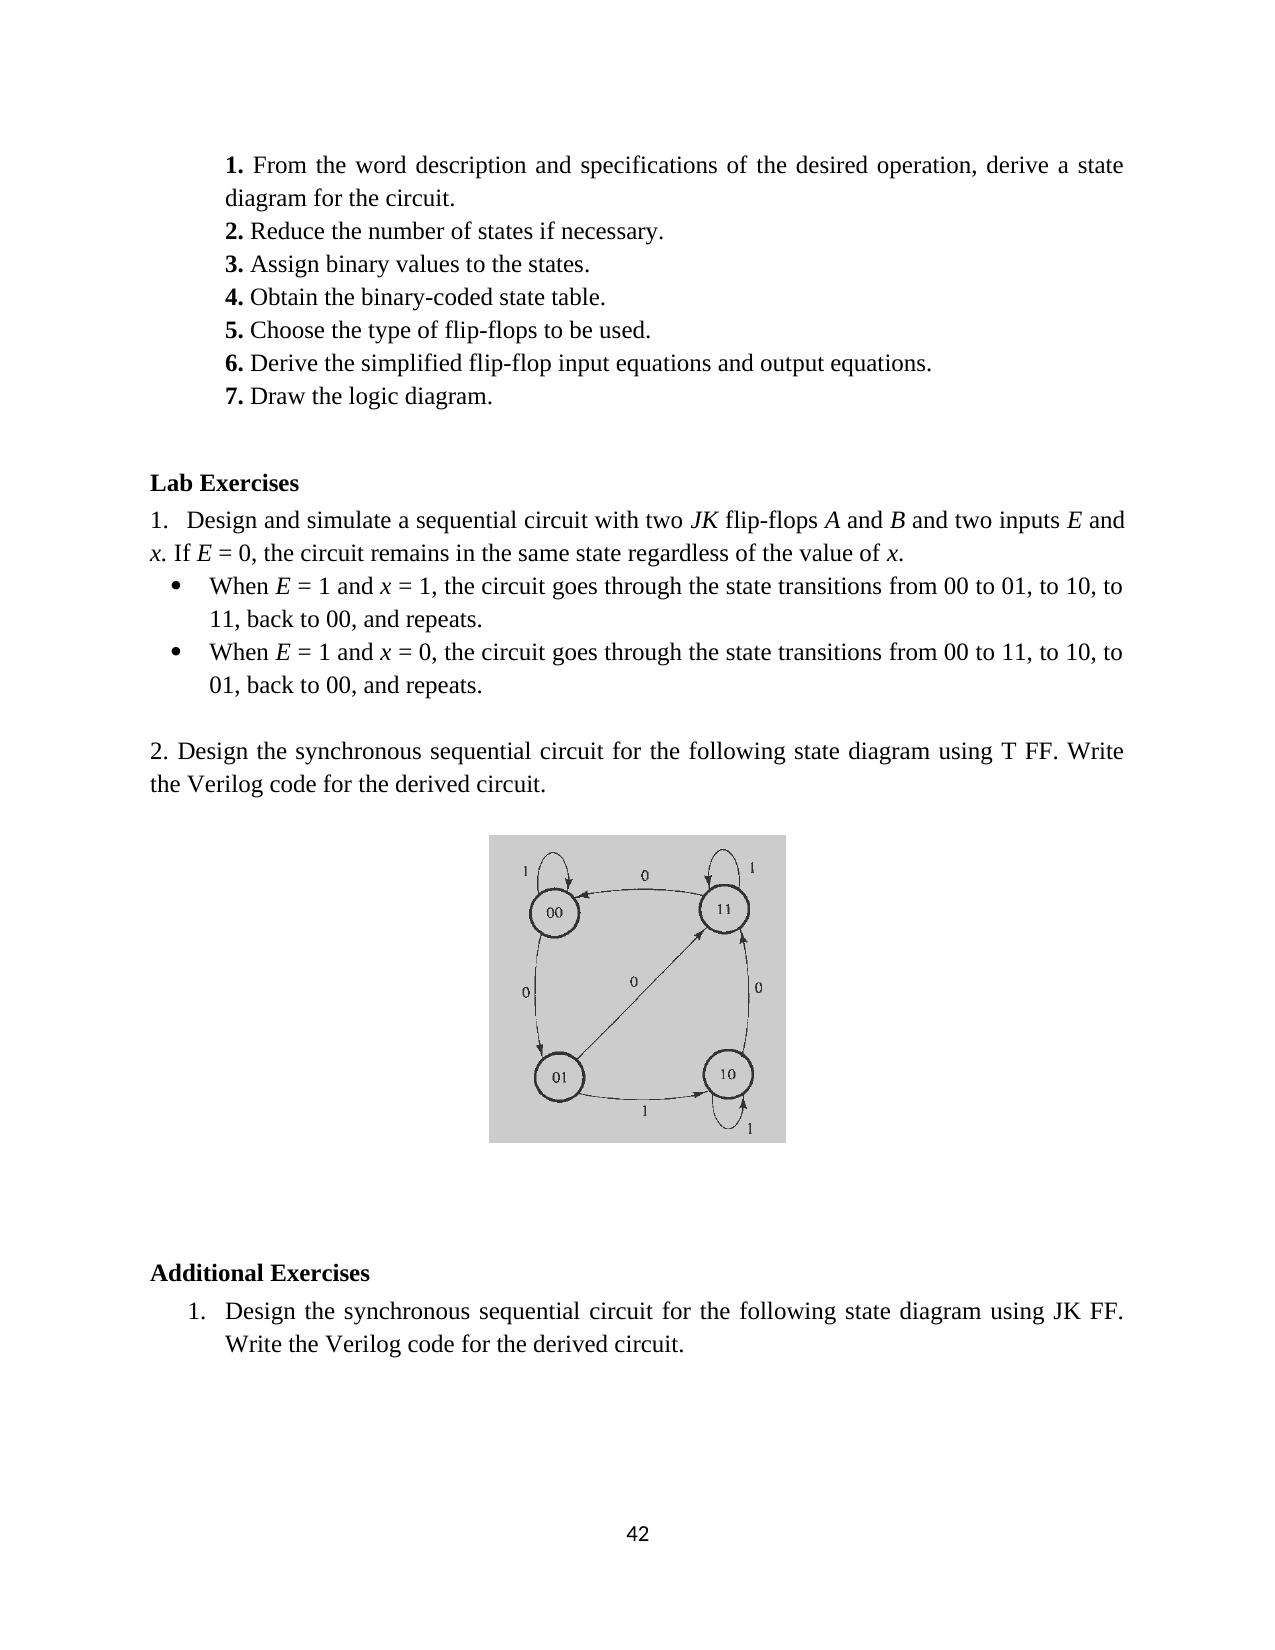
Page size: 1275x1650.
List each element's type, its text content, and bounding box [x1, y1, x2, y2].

list When E = 1 and x = 0, the circuit goes through the state transitions from 00 to 11, to 10, to 01, back to 00, and repeats. [172, 637, 1125, 699]
list Design the synchronous sequential circuit for the following state diagram using JK FF. Write the Verilog code for the derived circuit. [187, 1296, 1125, 1357]
list 2. Reduce the number of states if necessary. [225, 216, 1125, 245]
list 2. Design the synchronous sequential circuit for the following state diagram using T FF. Write the Verilog code for the derived circuit. [150, 736, 1125, 798]
list Design and simulate a sequential circuit with two JK flip-flops A and B and two inputs E and x. If E = 0, the circuit remains in the same state regardless of the value of x. [150, 505, 1125, 567]
text Additional Exercises [150, 1258, 1125, 1287]
list When E = 1 and x = 1, the circuit goes through the state transitions from 00 to 01, to 10, to 11, back to 00, and repeats. [172, 571, 1125, 633]
list 3. Assign binary values to the states. [225, 249, 1125, 278]
list 5. Choose the type of flip-flops to be used. [225, 315, 1125, 344]
list 7. Draw the logic diagram. [225, 381, 1125, 410]
list 1. From the word description and specifications of the desired operation, derive a state diagram for the circuit. [225, 150, 1125, 212]
text Lab Exercises [150, 468, 1125, 497]
list 6. Derive the simplified flip-flop input equations and output equations. [225, 348, 1125, 377]
list 4. Obtain the binary-coded state table. [225, 282, 1125, 311]
